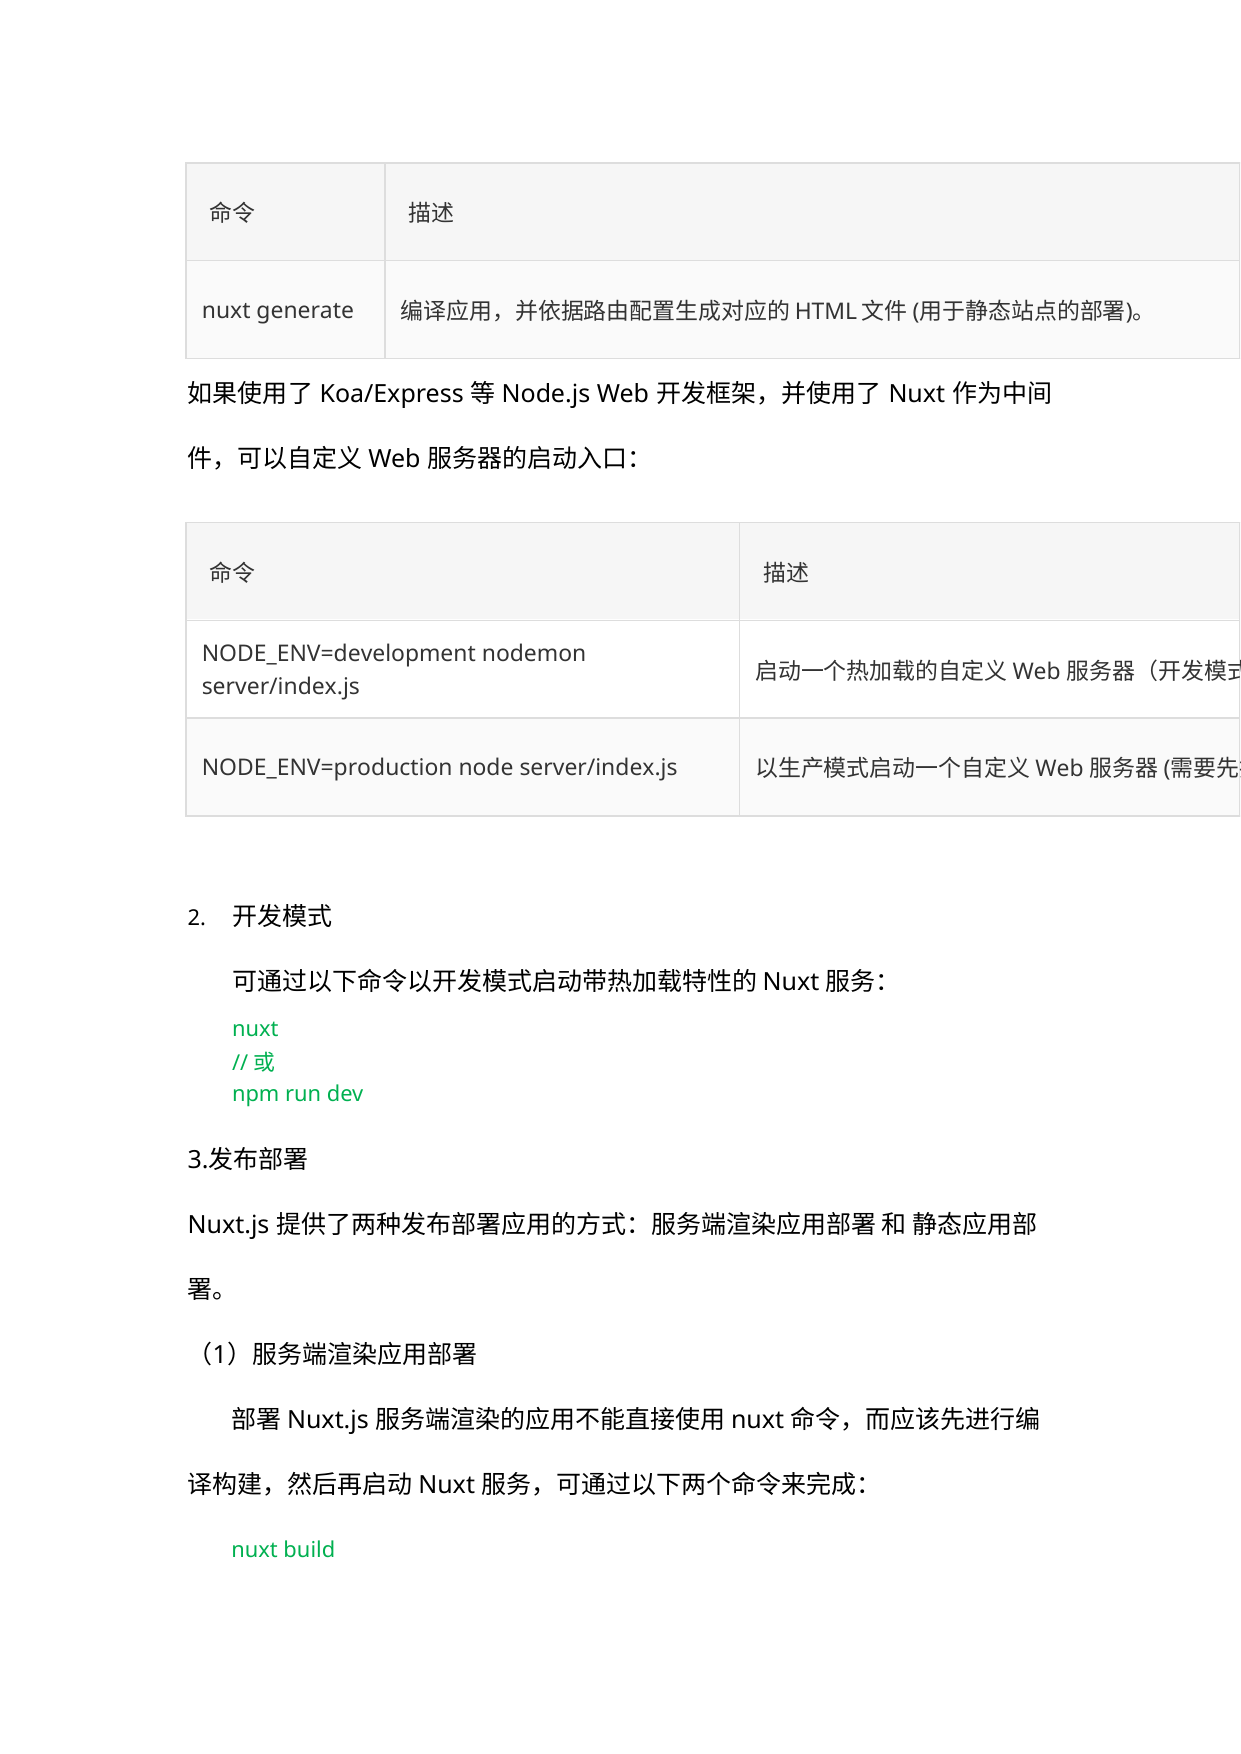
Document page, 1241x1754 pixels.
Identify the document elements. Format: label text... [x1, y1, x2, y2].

table_cell NODE_ENV=production node server/index.js [187, 719, 739, 815]
table_cell NODE_ENV=development nodemon server/index.js [187, 621, 739, 717]
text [187, 1125, 1053, 1580]
table_header 命令 [187, 164, 384, 260]
table_cell 编译应用，并依据路由配置生成对应的HTML文件 (用于静态站点的部署)。 [386, 261, 1239, 358]
table_cell nuxt generate [187, 261, 384, 358]
table_cell 以生产模式启动一个自定义 Web 服务器 (需要先执行 nuxt build)。 [740, 719, 1239, 815]
list 如果使用了 Koa/Express 等 Node.js Web 开发框架，并使用了 Nuxt 作为中间件，可以自定义 Web 服务器的启动入口： [187, 359, 1053, 522]
table_header 命令 [187, 523, 739, 619]
list 开发模式 可通过以下命令以开发模式启动带热加载特性的 Nuxt 服务： nuxt // 或 npm run dev [187, 882, 1053, 1109]
table_cell 启动一个热加载的自定义 Web 服务器（开发模式）。 [740, 621, 1239, 717]
table_header 描述 [386, 164, 1239, 260]
table_header 描述 [740, 523, 1239, 619]
